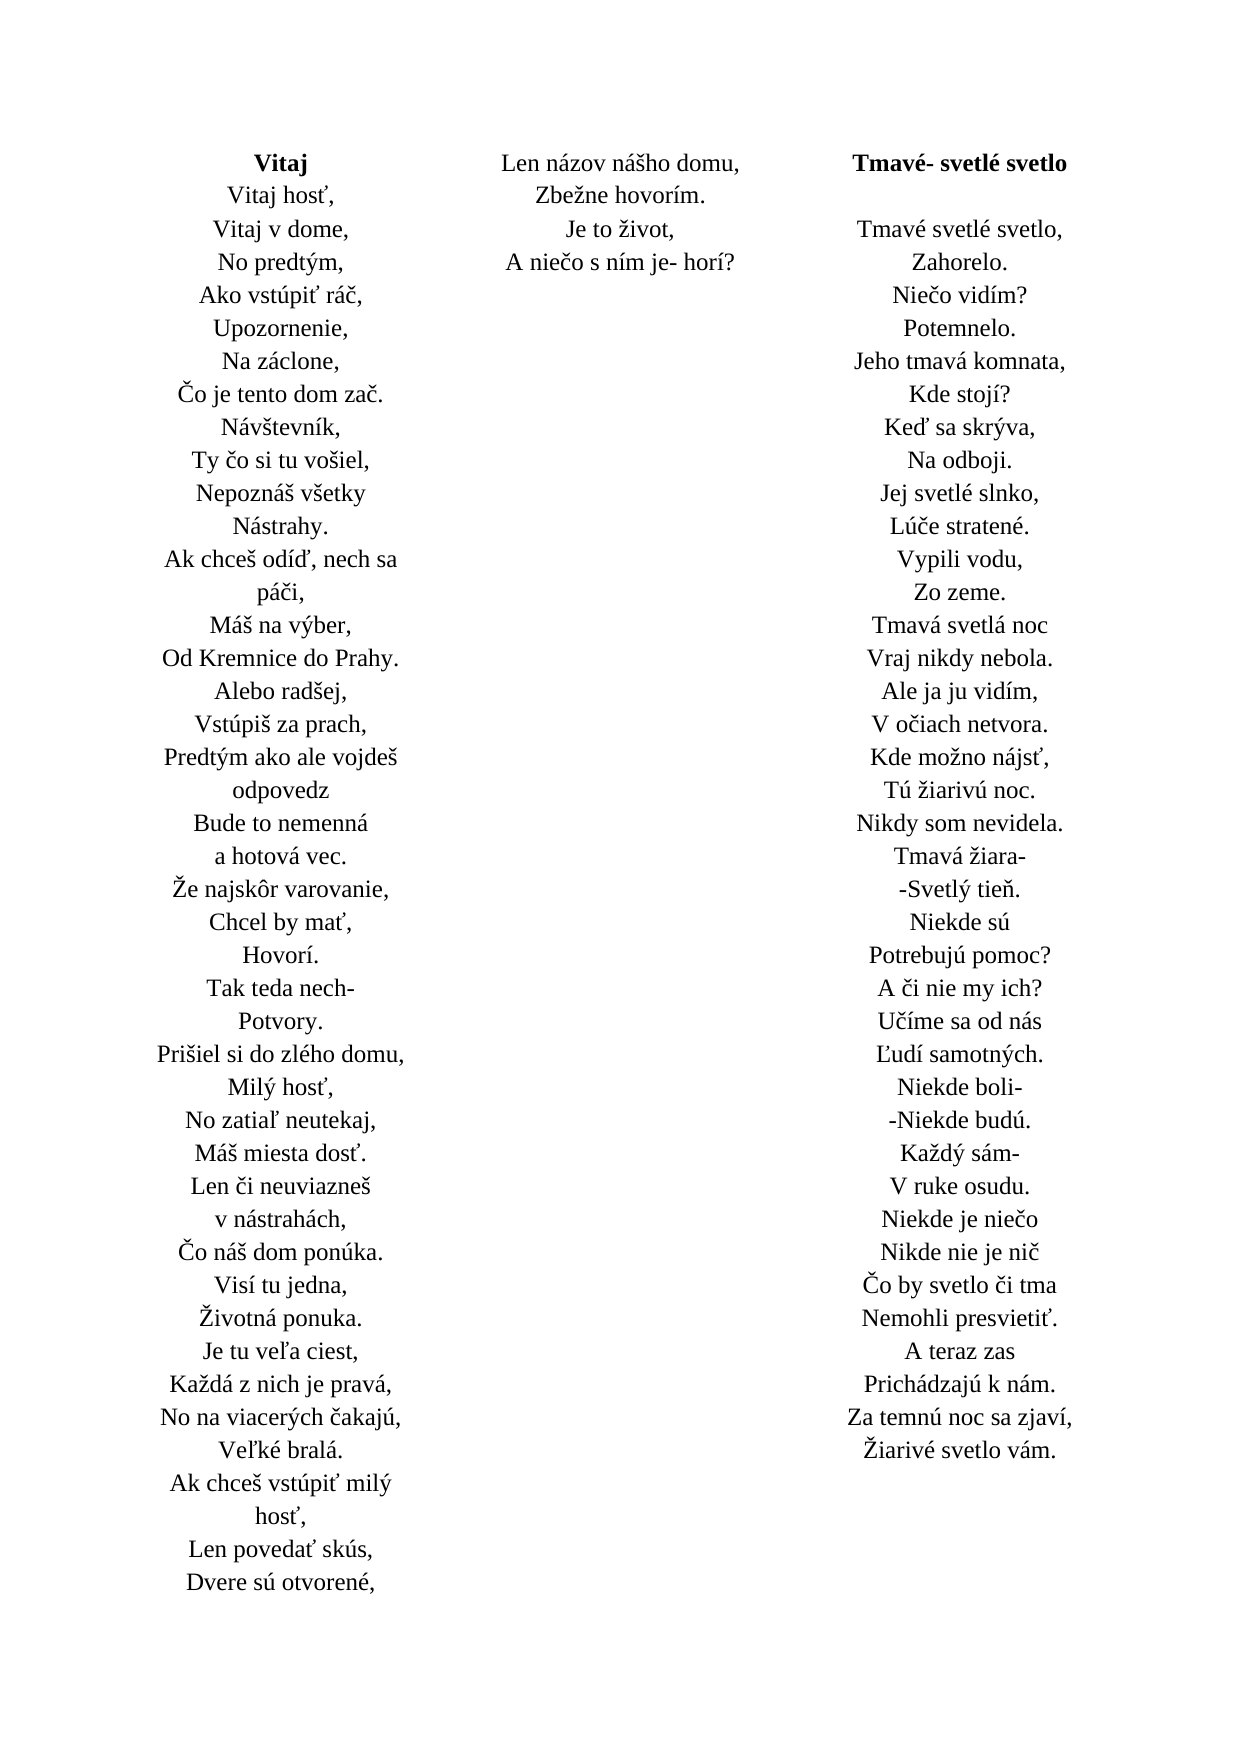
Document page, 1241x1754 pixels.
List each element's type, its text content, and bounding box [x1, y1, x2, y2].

text Zo zeme. [827, 577, 1093, 606]
text Tmavé- svetlé svetlo [827, 148, 1093, 176]
text Ty čo si tu vošiel, [148, 445, 413, 473]
text Životná ponuka. [148, 1303, 413, 1332]
text Ľudí samotných. [827, 1039, 1093, 1068]
text Niekde sú [827, 907, 1093, 936]
text Máš miesta dosť. [148, 1138, 413, 1167]
text Tmavá svetlá noc [827, 610, 1093, 639]
text Čo náš dom ponúka. [148, 1237, 413, 1266]
text Je to život, [487, 214, 753, 242]
text Prichádzajú k nám. [827, 1369, 1093, 1398]
text No zatiaľ neutekaj, [148, 1105, 413, 1134]
text Každá z nich je pravá, [148, 1369, 413, 1398]
text A teraz zas [827, 1336, 1093, 1365]
text Že najskôr varovanie, [148, 874, 413, 903]
text Bude to nemenná a hotová vec. [148, 808, 413, 870]
text Nástrahy. [148, 511, 413, 539]
text Potrebujú pomoc? [827, 940, 1093, 969]
text Máš na výber, [148, 610, 413, 639]
text Len povedať skús, [148, 1534, 413, 1563]
text Vstúpiš za prach, [148, 709, 413, 738]
text Lúče stratené. [827, 511, 1093, 539]
text Vraj nikdy nebola. [827, 643, 1093, 672]
text Milý hosť, [148, 1072, 413, 1101]
text Niečo vidím? [827, 280, 1093, 308]
text Jeho tmavá komnata, [827, 346, 1093, 374]
text Každý sám- [827, 1138, 1093, 1167]
text Zbežne hovorím. [487, 181, 753, 209]
text No na viacerých čakajú, [148, 1402, 413, 1431]
text Na záclone, [148, 346, 413, 374]
text Veľké bralá. [148, 1435, 413, 1464]
text Len názov nášho domu, [487, 148, 753, 176]
text Dvere sú otvorené, [148, 1567, 413, 1596]
text Tú žiarivú noc. [827, 775, 1093, 804]
text Ak chceš vstúpiť milý hosť, [148, 1468, 413, 1530]
text Nepoznáš všetky [148, 478, 413, 507]
text Niekde je niečo [827, 1204, 1093, 1233]
text Čo je tento dom zač. [148, 379, 413, 407]
text Kde stojí? [827, 379, 1093, 407]
text Chcel by mať, [148, 907, 413, 936]
text Tmavé svetlé svetlo, [827, 214, 1093, 242]
text Návštevník, [148, 412, 413, 441]
text Tak teda nech- [148, 973, 413, 1002]
text Potemnelo. [827, 313, 1093, 341]
text Za temnú noc sa zjaví, [827, 1402, 1093, 1431]
text Niekde boli- [827, 1072, 1093, 1101]
text -Niekde budú. [827, 1105, 1093, 1134]
text Na odboji. [827, 445, 1093, 473]
text Čo by svetlo či tma [827, 1270, 1093, 1299]
text Potvory. [148, 1006, 413, 1035]
text Alebo radšej, [148, 676, 413, 705]
text Vitaj v dome, [148, 214, 413, 242]
text A či nie my ich? [827, 973, 1093, 1002]
text -Svetlý tieň. [827, 874, 1093, 903]
text Nemohli presvietiť. [827, 1303, 1093, 1332]
text A niečo s ním je- horí? [487, 247, 753, 275]
text Žiarivé svetlo vám. [827, 1435, 1093, 1464]
text Upozornenie, [148, 313, 413, 341]
text Keď sa skrýva, [827, 412, 1093, 441]
text Vitaj [148, 148, 413, 176]
text Tmavá žiara- [827, 841, 1093, 870]
text V ruke osudu. [827, 1171, 1093, 1200]
text Vitaj hosť, [148, 181, 413, 209]
text Vypili vodu, [827, 544, 1093, 573]
text Predtým ako ale vojdeš odpovedz [148, 742, 413, 804]
text Jej svetlé slnko, [827, 478, 1093, 507]
text Prišiel si do zlého domu, [148, 1039, 413, 1068]
text Ale ja ju vidím, [827, 676, 1093, 705]
text Nikde nie je nič [827, 1237, 1093, 1266]
text Hovorí. [148, 940, 413, 969]
text Učíme sa od nás [827, 1006, 1093, 1035]
text Nikdy som nevidela. [827, 808, 1093, 837]
text No predtým, [148, 247, 413, 275]
text Ak chceš odíď, nech sa páči, [148, 544, 413, 606]
text Od Kremnice do Prahy. [148, 643, 413, 672]
text Kde možno nájsť, [827, 742, 1093, 771]
text Len či neuviazneš v nástrahách, [148, 1171, 413, 1233]
text V očiach netvora. [827, 709, 1093, 738]
text Zahorelo. [827, 247, 1093, 275]
text Ako vstúpiť ráč, [148, 280, 413, 308]
text Visí tu jedna, [148, 1270, 413, 1299]
text Je tu veľa ciest, [148, 1336, 413, 1365]
